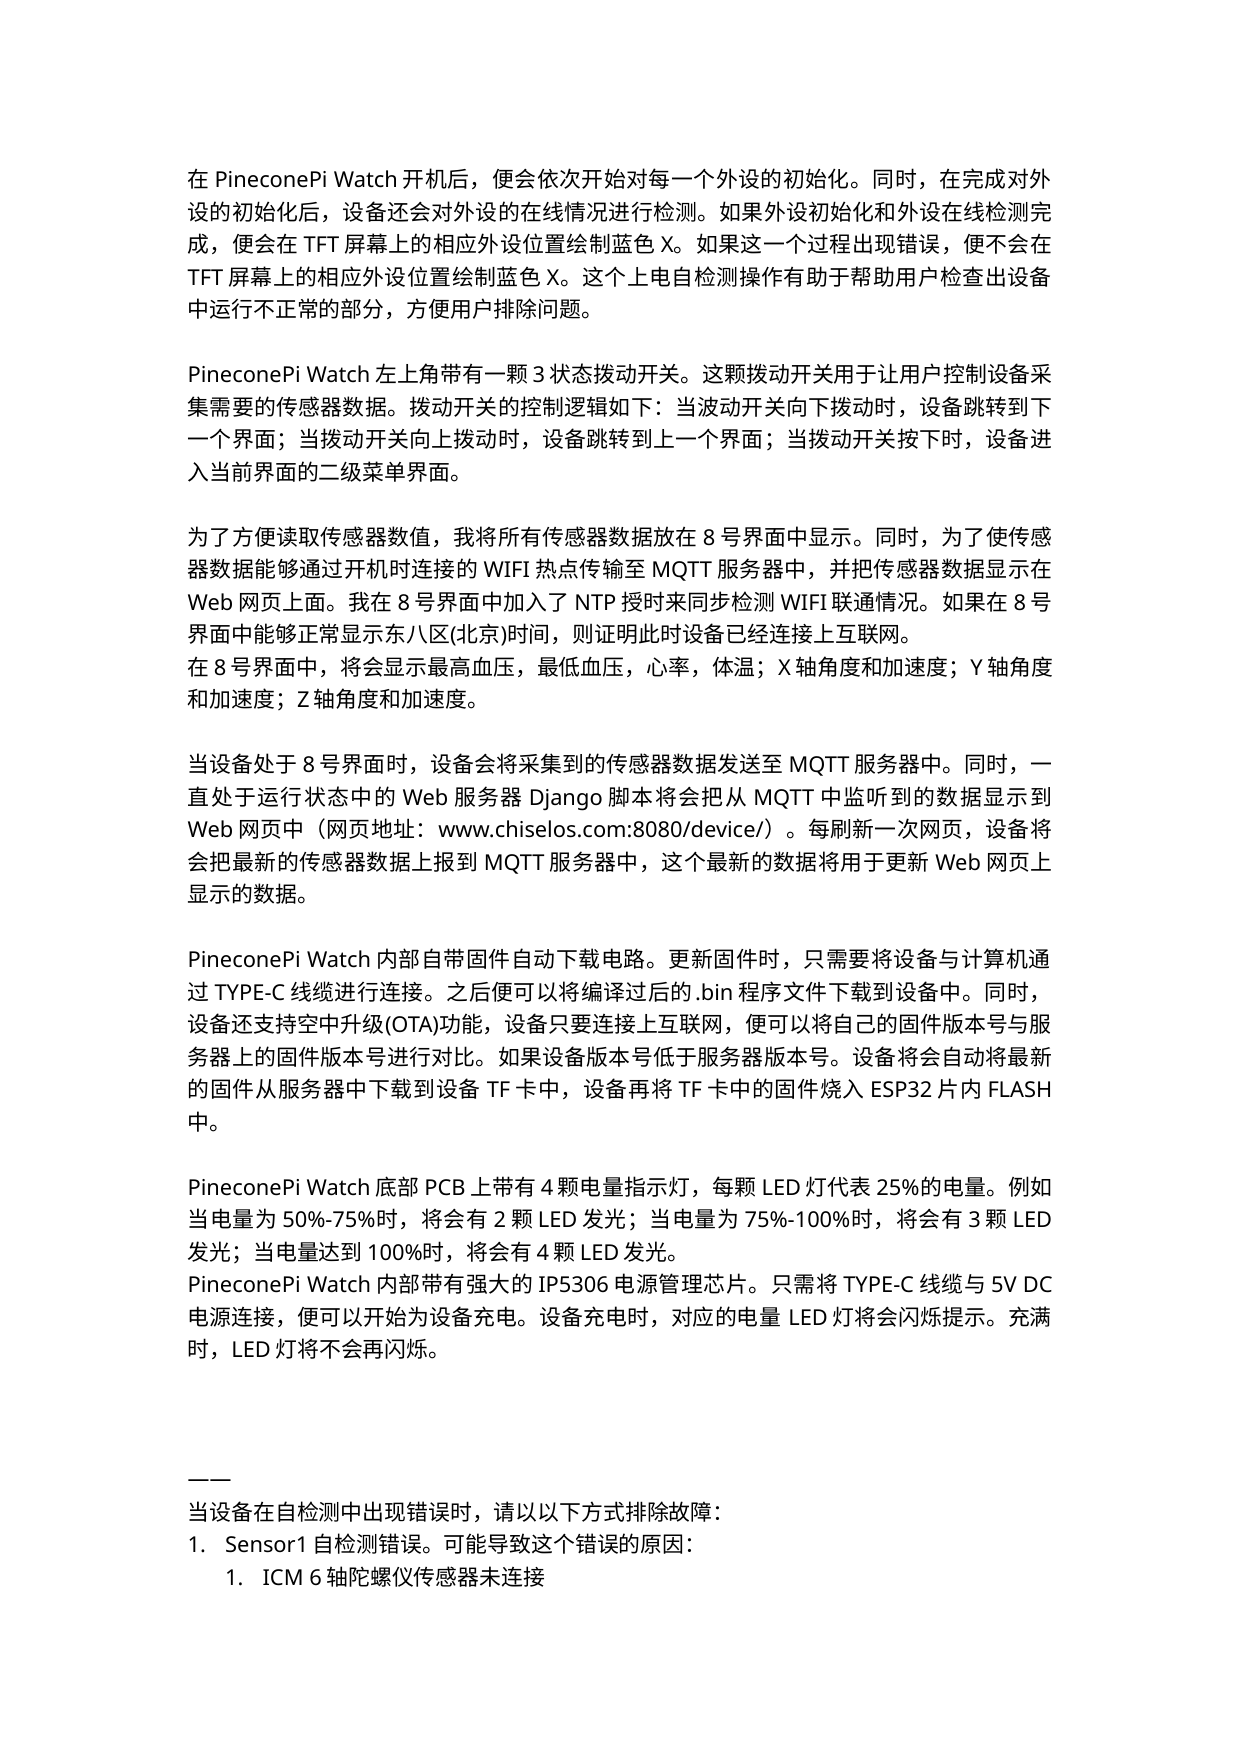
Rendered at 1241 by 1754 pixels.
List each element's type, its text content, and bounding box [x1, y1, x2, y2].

text PineconePi Watch内部带有强大的IP5306电源管理芯片。只需将TYPE-C线缆与5V DC电源连接，便可以开始为设备充电。设备充电时，对应的电量LED灯将会闪烁提示。充满时，LED灯将不会再闪烁。 [187, 1267, 1053, 1364]
text PineconePi Watch左上角带有一颗3状态拨动开关。这颗拨动开关用于让用户控制设备采集需要的传感器数据。拨动开关的控制逻辑如下：当波动开关向下拨动时，设备跳转到下一个界面；当拨动开关向上拨动时，设备跳转到上一个界面；当拨动开关按下时，设备进入当前界面的二级菜单界面。 [187, 357, 1053, 487]
list ICM 6轴陀螺仪传感器未连接 [225, 1559, 1053, 1592]
text 在PineconePi Watch开机后，便会依次开始对每一个外设的初始化。同时，在完成对外设的初始化后，设备还会对外设的在线情况进行检测。如果外设初始化和外设在线检测完成，便会在TFT屏幕上的相应外设位置绘制蓝色X。如果这一个过程出现错误，便不会在TFT屏幕上的相应外设位置绘制蓝色X。这个上电自检测操作有助于帮助用户检查出设备中运行不正常的部分，方便用户排除问题。 [187, 162, 1053, 324]
text 在8号界面中，将会显示最高血压，最低血压，心率，体温；X轴角度和加速度；Y轴角度和加速度；Z轴角度和加速度。 [187, 649, 1053, 714]
text 当设备在自检测中出现错误时，请以以下方式排除故障： [187, 1494, 1053, 1527]
text 为了方便读取传感器数值，我将所有传感器数据放在8号界面中显示。同时，为了使传感器数据能够通过开机时连接的WIFI热点传输至MQTT服务器中，并把传感器数据显示在Web网页上面。我在8号界面中加入了NTP授时来同步检测WIFI联通情况。如果在8号界面中能够正常显示东八区(北京)时间，则证明此时设备已经连接上互联网。 [187, 519, 1053, 649]
text —— [187, 1462, 1053, 1494]
text 当设备处于8号界面时，设备会将采集到的传感器数据发送至MQTT服务器中。同时，一直处于运行状态中的Web服务器Django脚本将会把从MQTT中监听到的数据显示到Web网页中（网页地址：www.chiselos.com:8080/device/）。每刷新一次网页，设备将会把最新的传感器数据上报到MQTT服务器中，这个最新的数据将用于更新Web网页上显示的数据。 [187, 747, 1053, 909]
text PineconePi Watch内部自带固件自动下载电路。更新固件时，只需要将设备与计算机通过TYPE-C线缆进行连接。之后便可以将编译过后的.bin程序文件下载到设备中。同时，设备还支持空中升级(OTA)功能，设备只要连接上互联网，便可以将自己的固件版本号与服务器上的固件版本号进行对比。如果设备版本号低于服务器版本号。设备将会自动将最新的固件从服务器中下载到设备TF卡中，设备再将TF卡中的固件烧入ESP32片内FLASH中。 [187, 942, 1053, 1137]
list Sensor1自检测错误。可能导致这个错误的原因： [187, 1527, 1053, 1559]
text PineconePi Watch底部PCB上带有4颗电量指示灯，每颗LED灯代表25%的电量。例如当电量为50%-75%时，将会有2颗LED发光；当电量为75%-100%时，将会有3颗LED发光；当电量达到100%时，将会有4颗LED发光。 [187, 1169, 1053, 1267]
